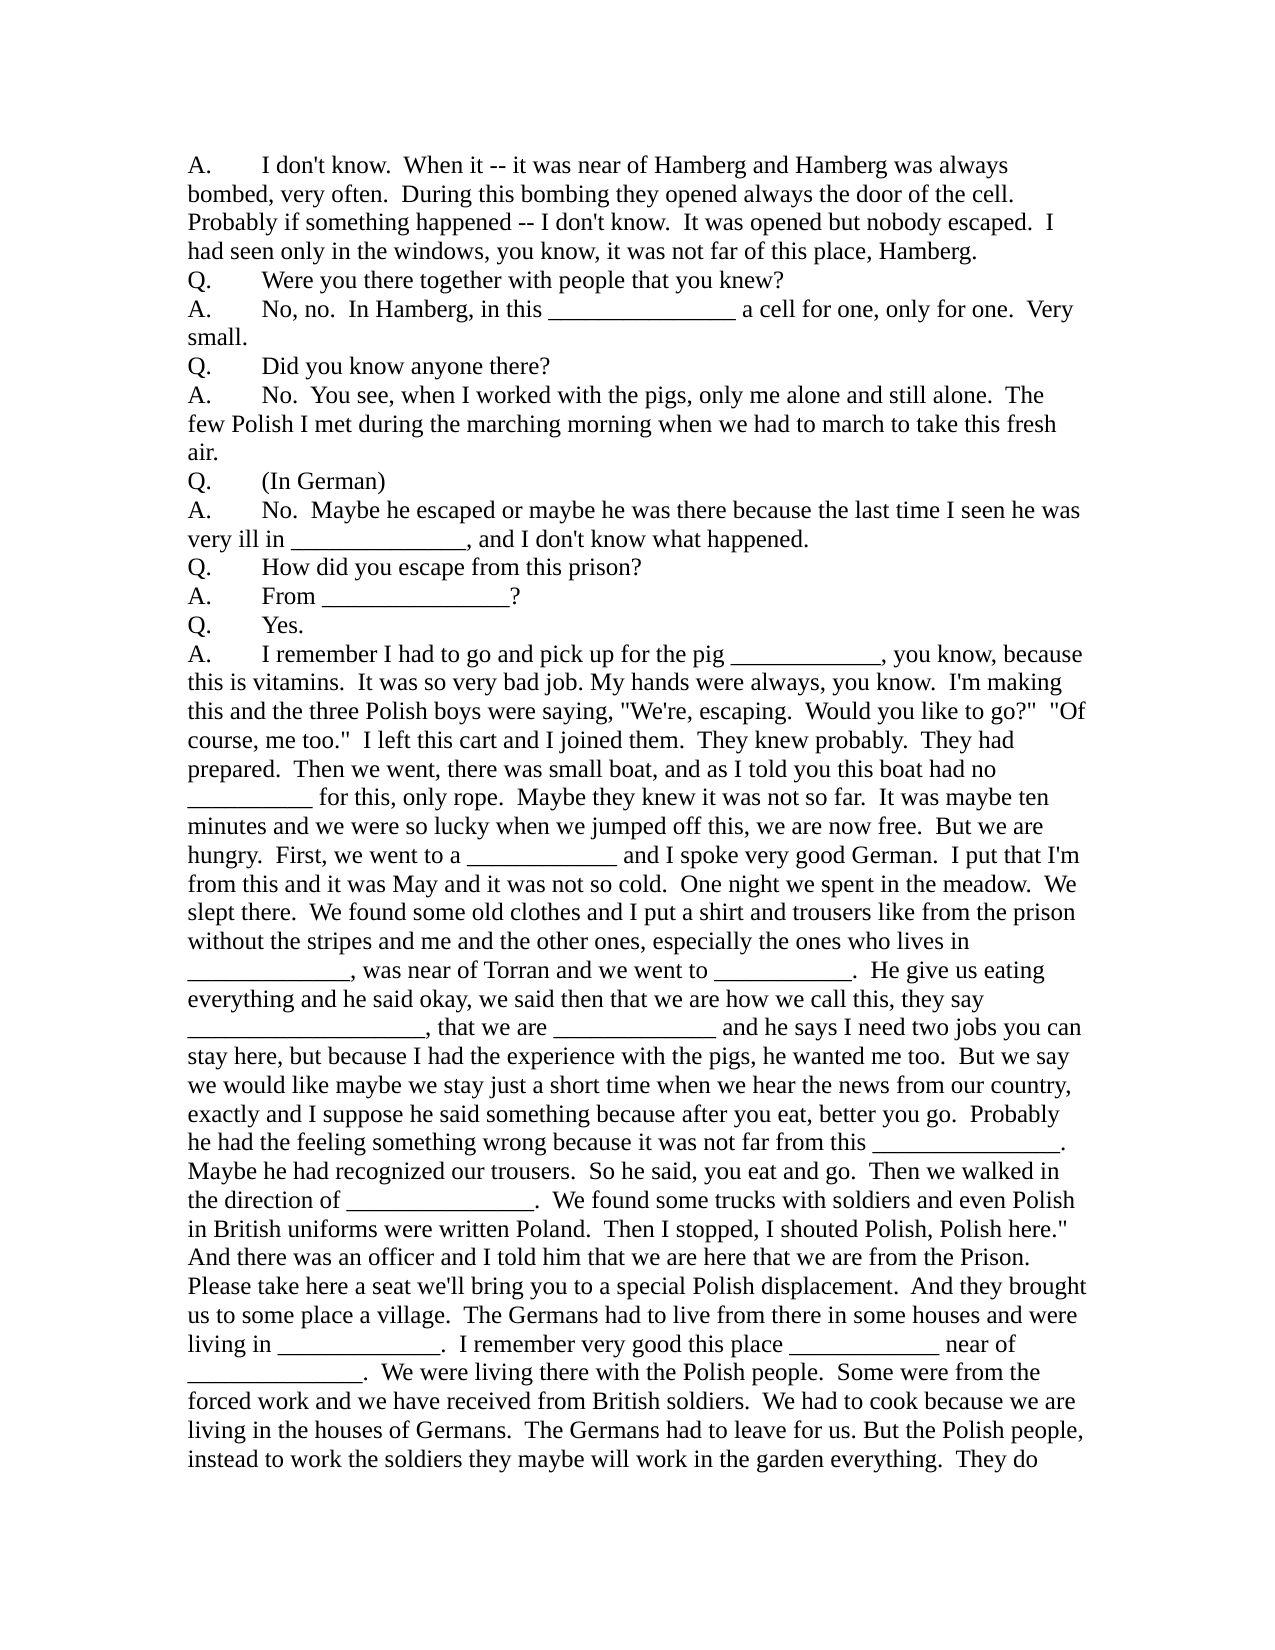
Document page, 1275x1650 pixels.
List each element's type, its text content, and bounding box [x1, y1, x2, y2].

text A. No. You see, when I worked with the pigs, only me alone and still alone. The few Polish I met during the marching morning when we had to march to take this fresh air. [187, 437, 1087, 524]
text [187, 696, 1087, 1472]
text Q. Yes. [187, 667, 1087, 696]
text Q. Did you know anyone there? [187, 409, 1087, 437]
text A. No. Maybe he escaped or maybe he was there because the last time I seen he was very ill in ______________, and I don't know what happened. [187, 552, 1087, 610]
text Q. How did you escape from this prison? [187, 610, 1087, 639]
text Q. Were you there together with people that you knew? [187, 322, 1087, 351]
text A. I don't know. When it -- it was near of Hamberg and Hamberg was always bombed, very often. During this bombing they opened always the door of the cell. Probably if something happened -- I don't know. It was opened but nobody escaped. I had seen only in the windows, you know, it was not far of this place, Hamberg. [187, 207, 1087, 322]
text A. No, no. In Hamberg, in this _______________ a cell for one, only for one. Very small. [187, 351, 1087, 409]
text Q. How many people were there? [187, 179, 1087, 207]
text A. From _______________? [187, 639, 1087, 667]
text Q. (In German) [187, 524, 1087, 552]
text A. ___________________. [187, 150, 1087, 179]
